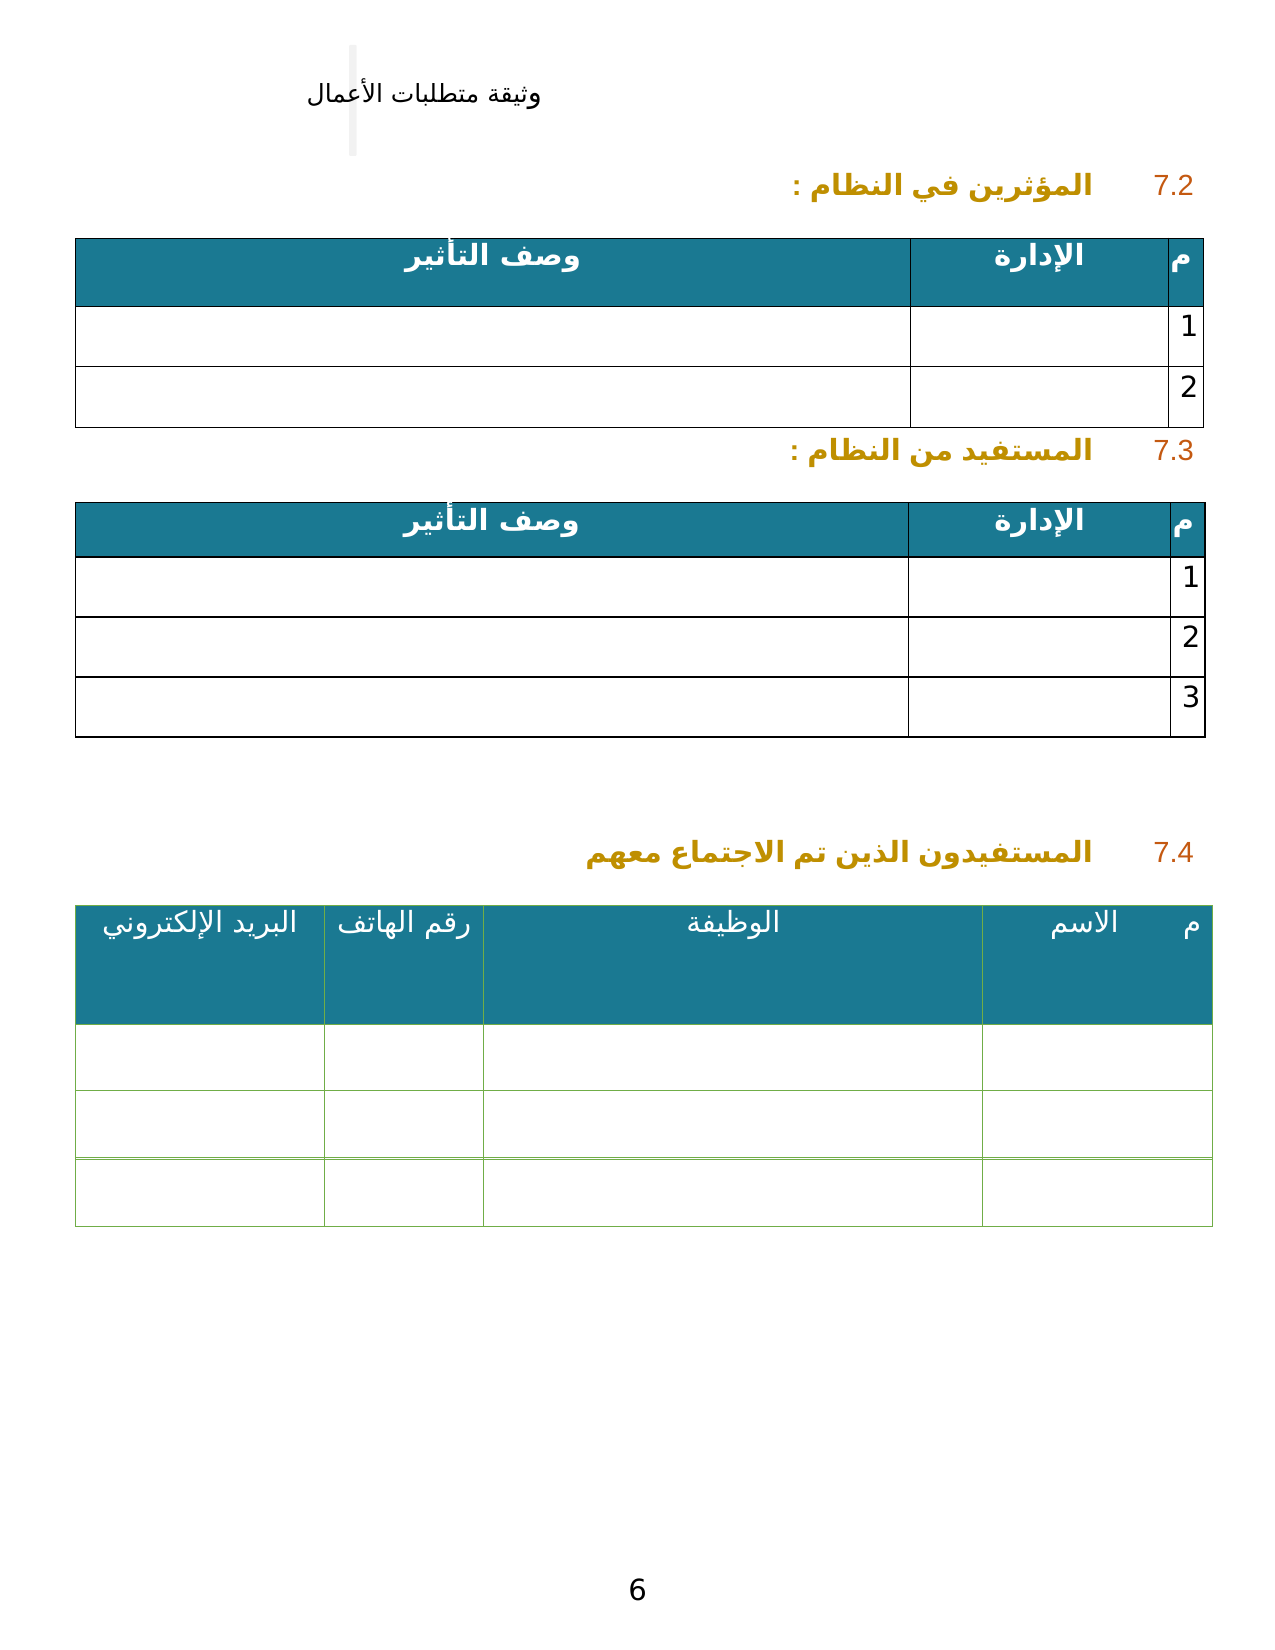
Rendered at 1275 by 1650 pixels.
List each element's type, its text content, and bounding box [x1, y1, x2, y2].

table_header الوظيفة [484, 906, 982, 1024]
table_header الاسم [983, 906, 1186, 1024]
table_cell [76, 1025, 324, 1090]
table_header البريد الإلكتروني [76, 906, 324, 1024]
table_cell [76, 1091, 324, 1157]
table_cell [484, 1160, 982, 1226]
table_header الإدارة [909, 503, 1170, 556]
table_cell 1 [1171, 558, 1204, 616]
table_cell [909, 558, 1170, 616]
table_cell [909, 678, 1170, 736]
table_cell [76, 367, 910, 427]
table_header وصف التأثير [76, 503, 908, 556]
table_header رقم الهاتف [325, 906, 483, 1024]
table_cell [983, 1091, 1186, 1157]
subtitle المؤثرين في النظام : [75, 168, 1153, 202]
table_cell [1186, 1091, 1212, 1157]
table_cell [983, 1160, 1186, 1226]
table_cell [76, 678, 908, 736]
table_header م [1186, 906, 1212, 1024]
table_cell [1186, 1160, 1212, 1226]
table_cell 2 [1171, 618, 1204, 676]
table_cell [484, 1025, 982, 1090]
table_header م [1171, 503, 1204, 556]
table_cell [76, 618, 908, 676]
table_cell [76, 1160, 324, 1226]
table_cell [325, 1160, 483, 1226]
table_cell 2 [1169, 367, 1203, 427]
table_cell [325, 1091, 483, 1157]
subtitle المستفيد من النظام : [75, 432, 1153, 466]
table_header وصف التأثير [76, 239, 910, 306]
table_cell 1 [1169, 307, 1203, 366]
table_cell [76, 558, 908, 616]
table_cell [909, 618, 1170, 676]
table_cell [911, 367, 1168, 427]
table_cell [1186, 1025, 1212, 1090]
table_cell [983, 1025, 1186, 1090]
table_cell [911, 307, 1168, 366]
subtitle المستفيدون الذين تم الاجتماع معهم [75, 835, 1153, 869]
table_cell 3 [1171, 678, 1204, 736]
table_header الإدارة [911, 239, 1168, 306]
table_cell [484, 1091, 982, 1157]
table_cell [325, 1025, 483, 1090]
table_cell [76, 307, 910, 366]
table_header م [1169, 239, 1203, 306]
